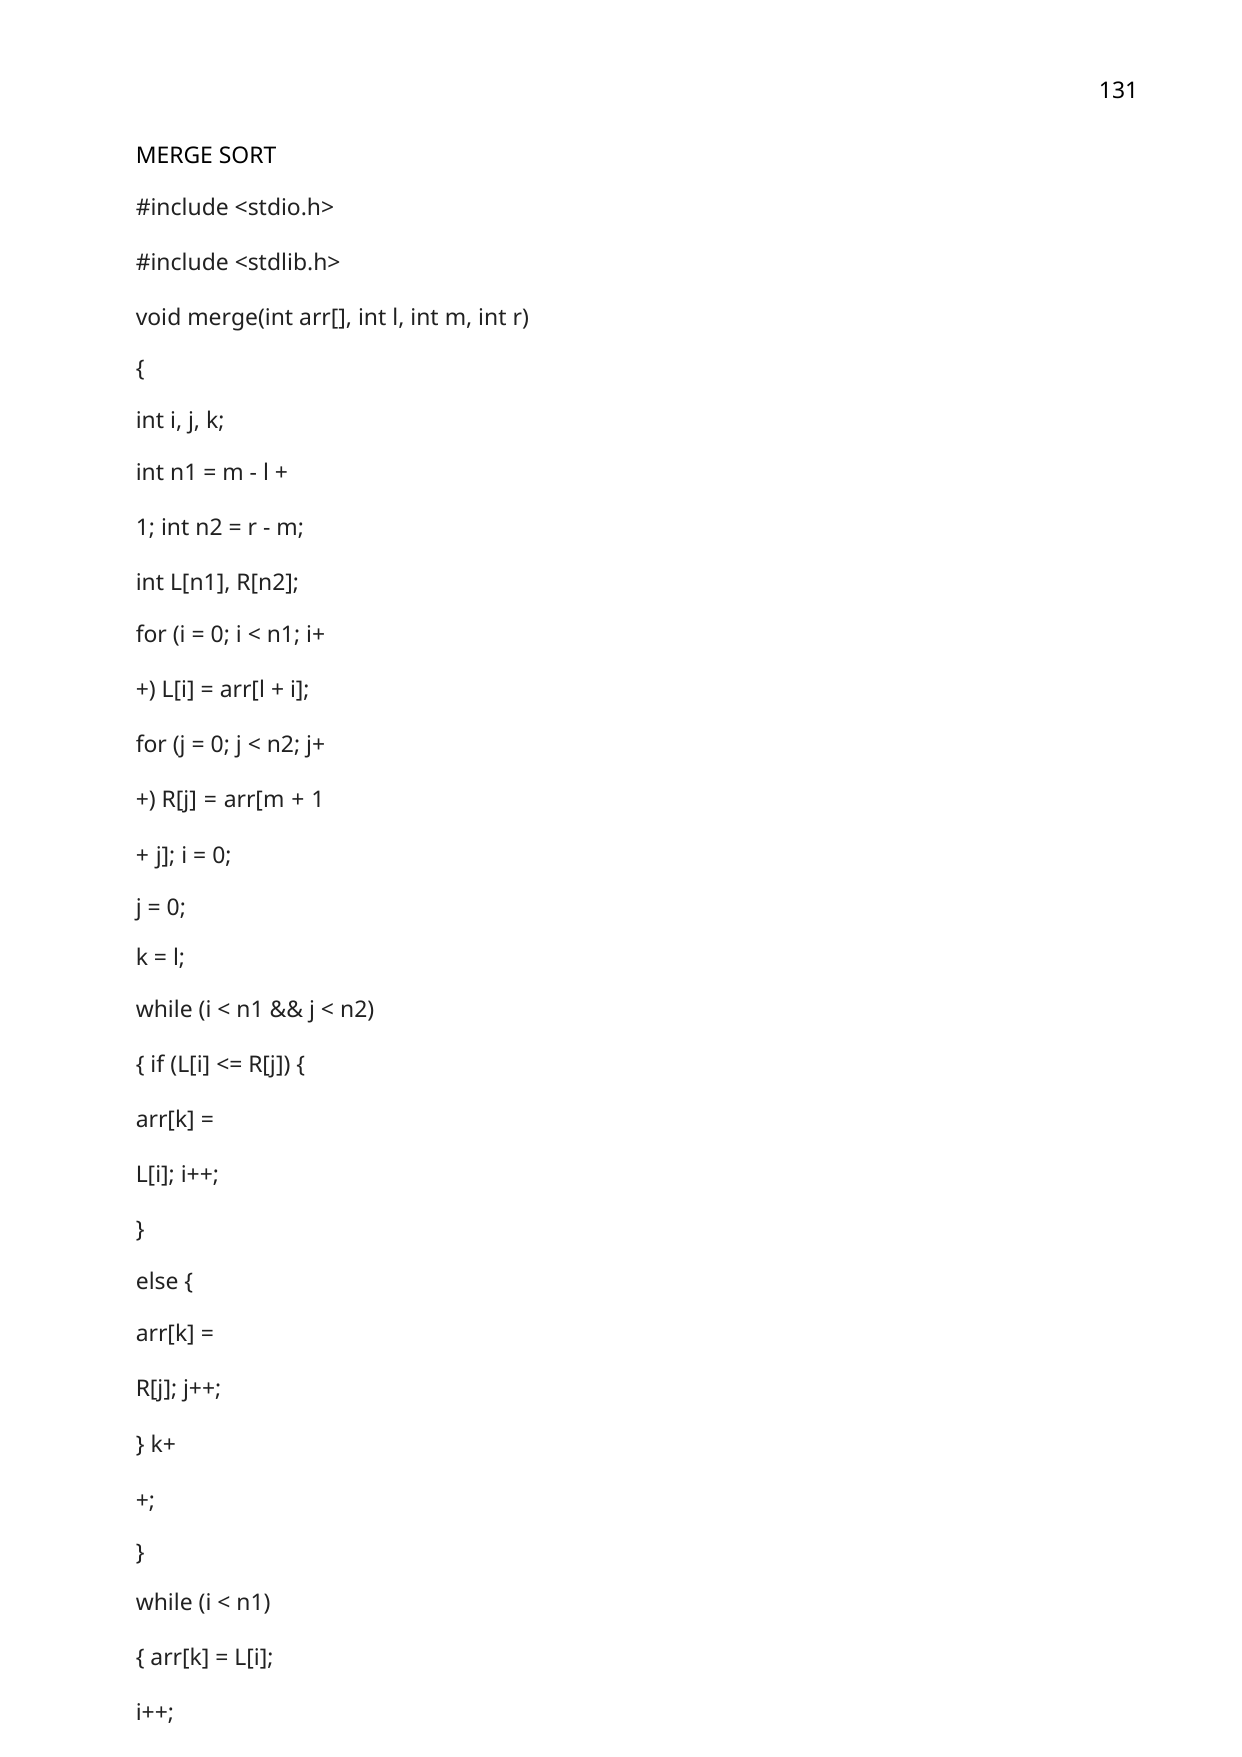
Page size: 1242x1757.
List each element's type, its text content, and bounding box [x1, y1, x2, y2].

text int n1 = m - l + 1; int n2 = r - m; [136, 456, 309, 542]
text } [136, 1539, 1162, 1565]
text void merge(int arr[], int l, int m, int r) [136, 301, 1162, 332]
text while (i < n1 && j < n2) { if (L[i] <= R[j]) { [136, 993, 382, 1079]
text arr[k] = L[i]; i++; [136, 1103, 253, 1189]
text k = l; [136, 941, 1162, 972]
text } k++; [136, 1428, 182, 1515]
text else { [136, 1265, 1162, 1296]
text for (j = 0; j < n2; j++) R[j] = arr[m + 1 + j]; i = 0; [136, 728, 343, 870]
text for (i = 0; i < n1; i++) L[i] = arr[l + i]; [136, 618, 344, 704]
text { [136, 352, 1162, 384]
text } [136, 1213, 1162, 1245]
text while (i < n1) { arr[k] = L[i]; i++; [136, 1586, 282, 1727]
text j = 0; [136, 895, 1162, 921]
text #include <stdio.h> #include <stdlib.h> [136, 191, 400, 277]
text int i, j, k; [136, 404, 1162, 435]
text int L[n1], R[n2]; [136, 566, 1162, 597]
text MERGE SORT [136, 139, 1162, 170]
text arr[k] = R[j]; j++; [136, 1317, 257, 1403]
